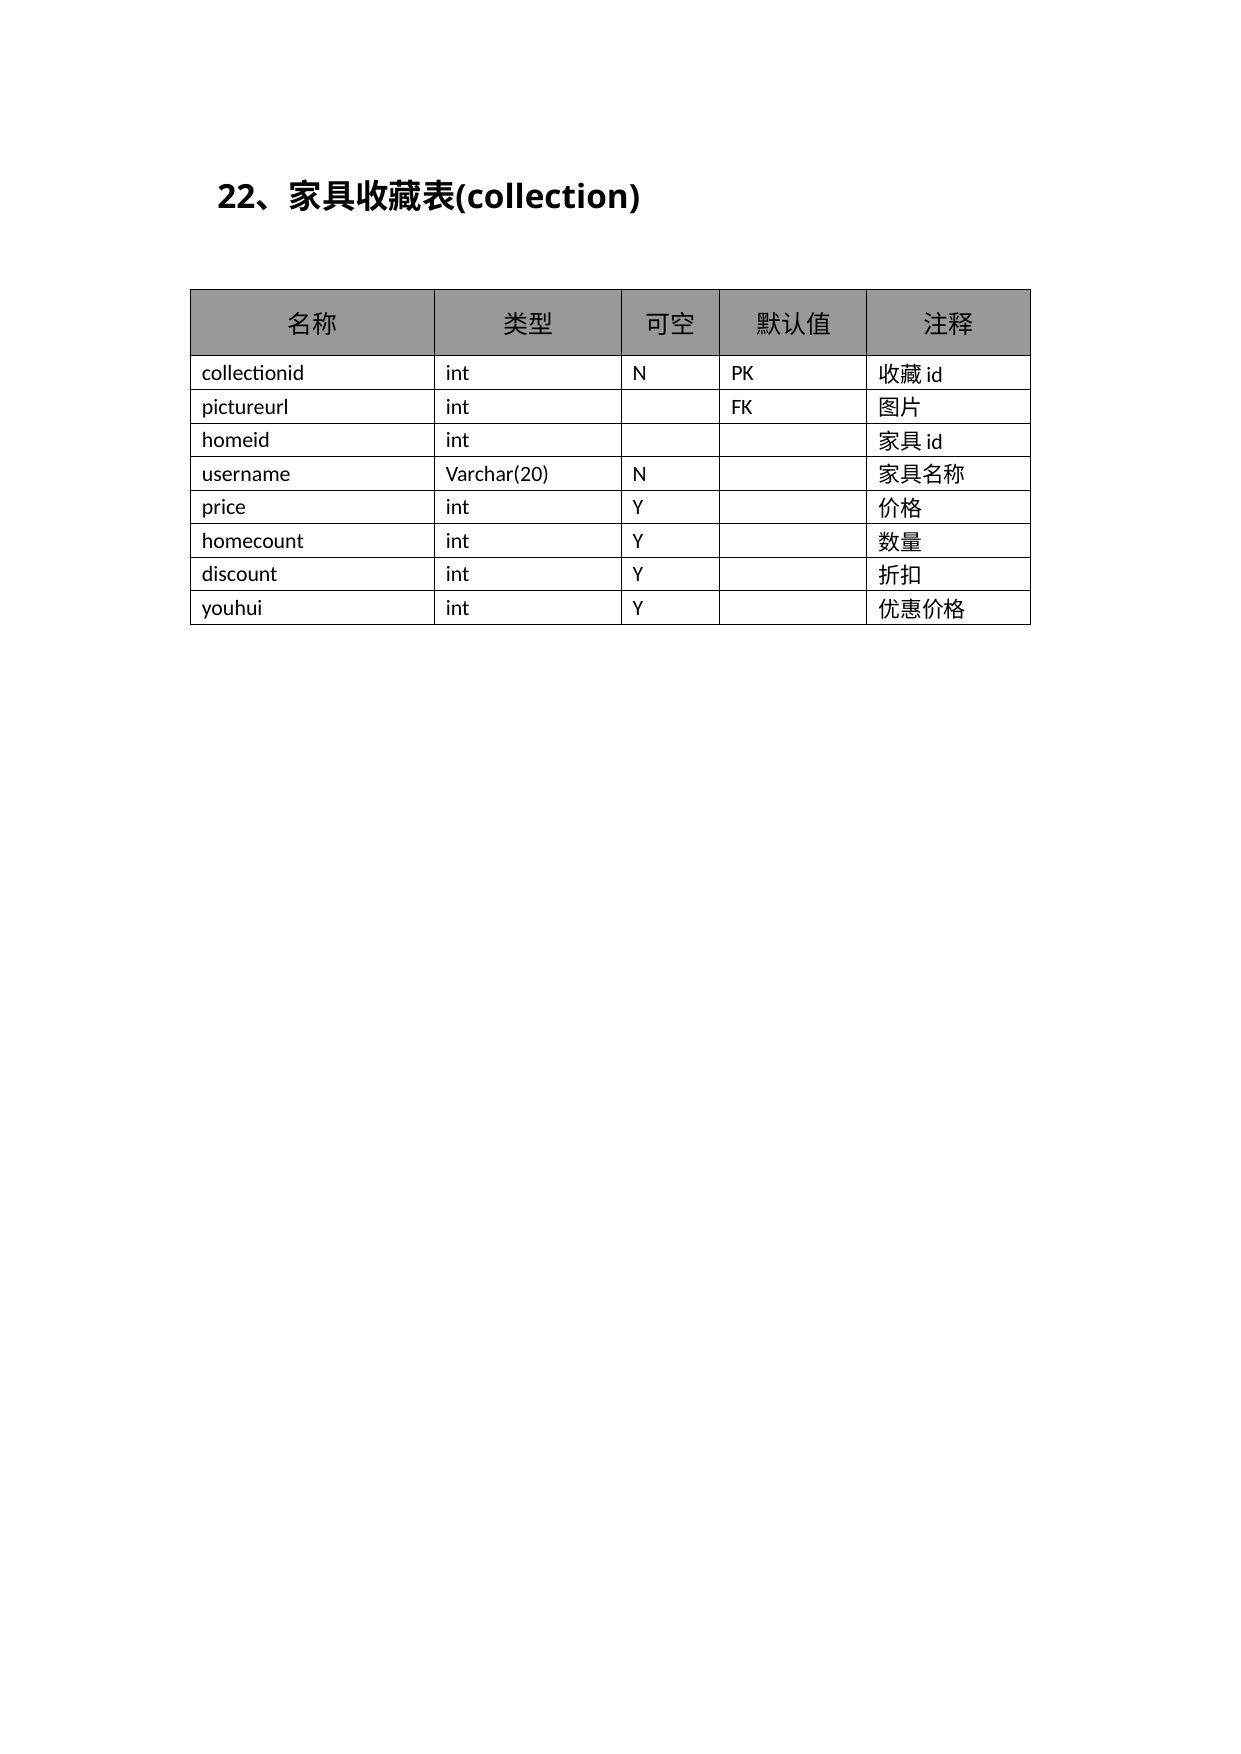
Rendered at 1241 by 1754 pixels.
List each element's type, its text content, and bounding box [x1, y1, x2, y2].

table_cell Y [622, 491, 719, 523]
table_cell Y [622, 558, 719, 590]
table_cell Y [622, 591, 719, 624]
subtitle 家具收藏表(collection) [217, 162, 1053, 227]
table_cell homeid [191, 424, 434, 456]
table_cell int [435, 491, 621, 523]
table_cell [622, 424, 719, 456]
table_cell Varchar(20) [435, 457, 621, 489]
table_header 默认值 [720, 290, 866, 355]
table_cell int [435, 390, 621, 422]
table_header 类型 [435, 290, 621, 355]
table_cell FK [720, 390, 866, 422]
table_cell 数量 [867, 524, 1030, 557]
table_cell [720, 457, 866, 489]
table_cell homecount [191, 524, 434, 557]
table_cell N [622, 356, 719, 389]
table_cell price [191, 491, 434, 523]
table_cell 收藏id [867, 356, 1030, 389]
table_header 名称 [191, 290, 434, 355]
table_cell youhui [191, 591, 434, 624]
table_cell 图片 [867, 390, 1030, 422]
table_cell 家具id [867, 424, 1030, 456]
table_cell discount [191, 558, 434, 590]
table_cell [720, 524, 866, 557]
table_cell int [435, 591, 621, 624]
table_cell PK [720, 356, 866, 389]
table_cell collectionid [191, 356, 434, 389]
table_cell int [435, 356, 621, 389]
table_cell N [622, 457, 719, 489]
table_header 可空 [622, 290, 719, 355]
table_cell [720, 558, 866, 590]
table_cell int [435, 558, 621, 590]
table_cell 折扣 [867, 558, 1030, 590]
table_cell 优惠价格 [867, 591, 1030, 624]
table_cell [622, 390, 719, 422]
table_cell [720, 424, 866, 456]
table_cell 价格 [867, 491, 1030, 523]
table_cell username [191, 457, 434, 489]
table_cell Y [622, 524, 719, 557]
table_cell [720, 591, 866, 624]
table_cell pictureurl [191, 390, 434, 422]
table_cell [720, 491, 866, 523]
table_cell 家具名称 [867, 457, 1030, 489]
table_header 注释 [867, 290, 1030, 355]
table_cell int [435, 424, 621, 456]
table_cell int [435, 524, 621, 557]
